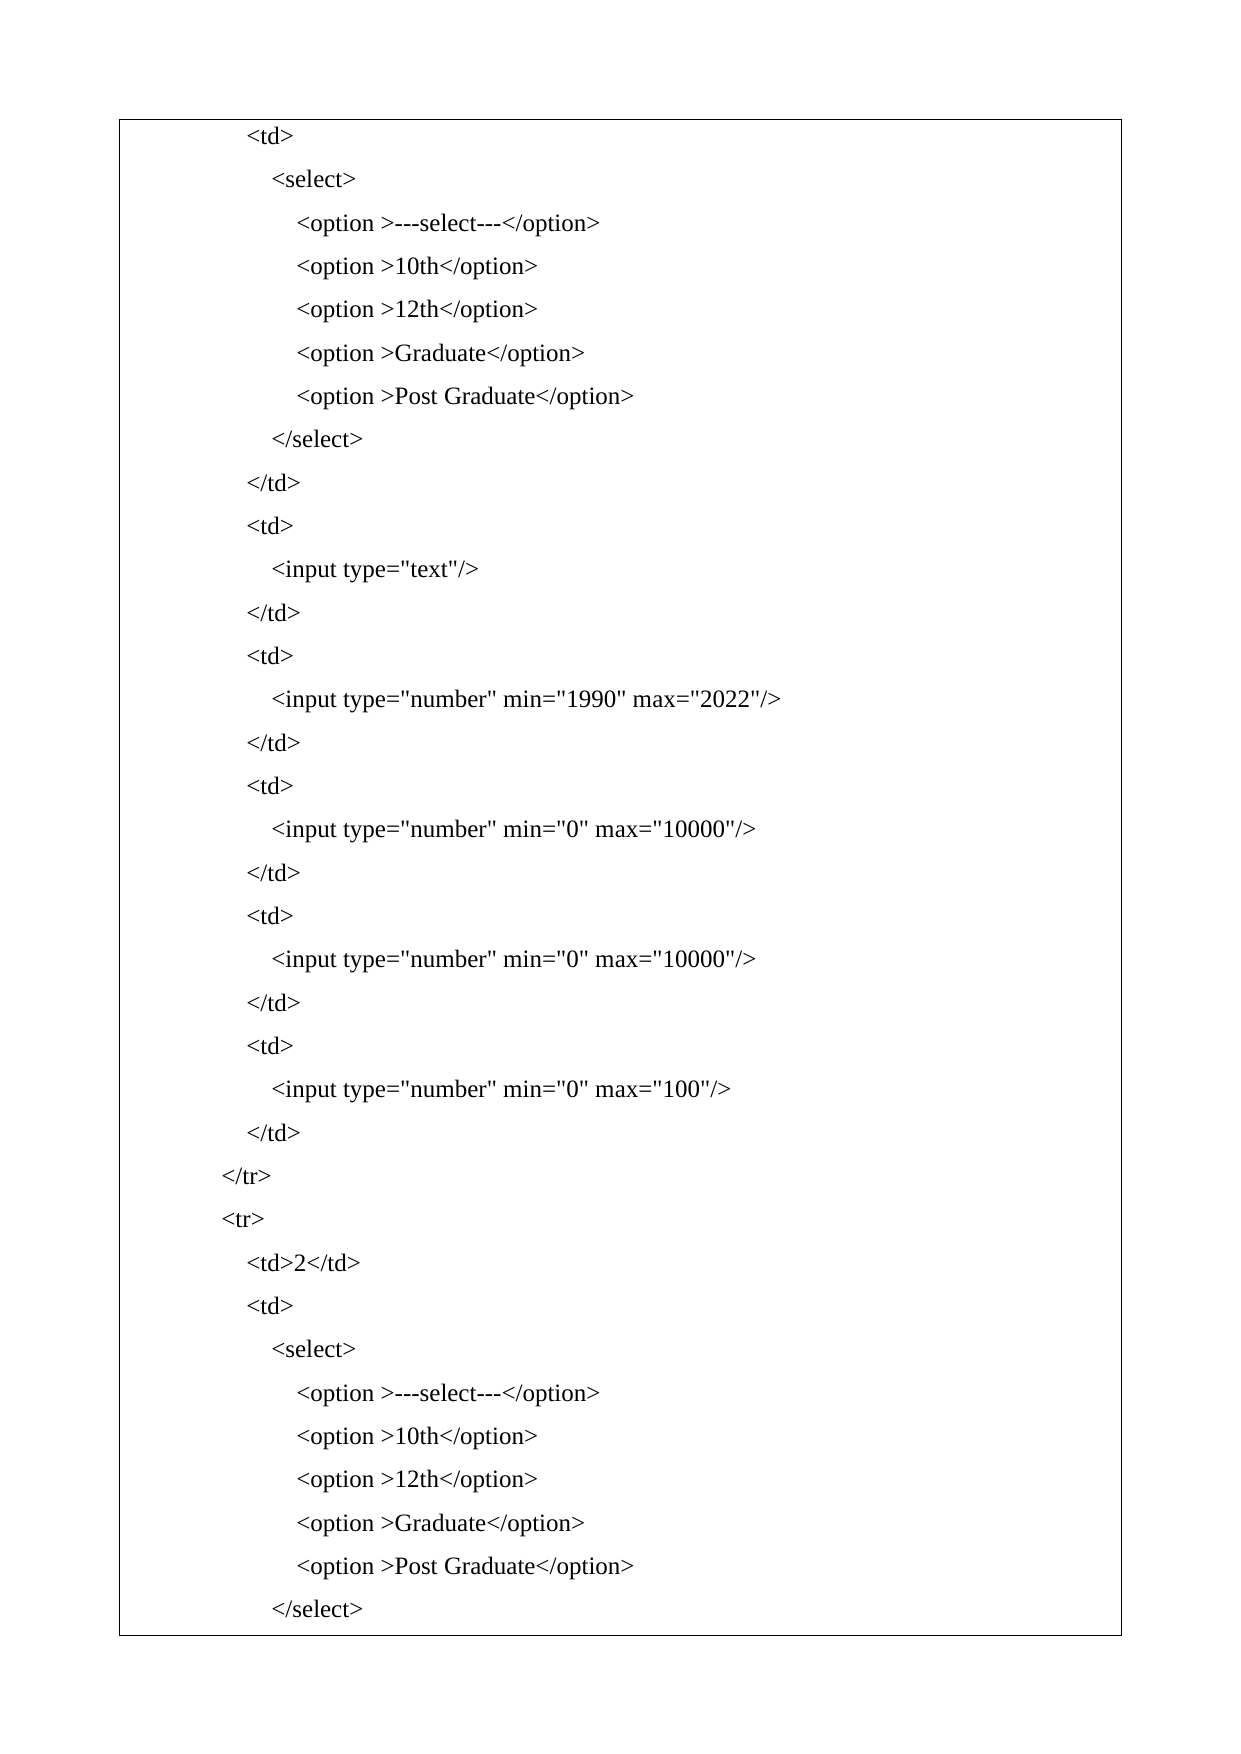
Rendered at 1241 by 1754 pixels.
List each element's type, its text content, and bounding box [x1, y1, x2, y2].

text </td> [121, 1118, 1119, 1147]
text <select> [121, 164, 1119, 193]
text <option >12th</option> [121, 294, 1119, 323]
text <td> [121, 1031, 1119, 1060]
text <input type="number" min="0" max="10000"/> [121, 944, 1119, 973]
text <select> [121, 1334, 1119, 1363]
text <option >Graduate</option> [121, 1508, 1119, 1537]
text <option >---select---</option> [121, 1378, 1119, 1407]
text <option >---select---</option> [121, 208, 1119, 237]
text <input type="number" min="1990" max="2022"/> [121, 684, 1119, 713]
text <option >10th</option> [121, 251, 1119, 280]
text </td> [121, 988, 1119, 1017]
text </select> [121, 1594, 1119, 1623]
text <option >12th</option> [121, 1464, 1119, 1493]
text <td> [121, 641, 1119, 670]
text <td> [121, 901, 1119, 930]
text <td> [121, 121, 1119, 150]
text <option >Post Graduate</option> [121, 381, 1119, 410]
text <td>2</td> [121, 1248, 1119, 1277]
text <td> [121, 511, 1119, 540]
text <input type="number" min="0" max="10000"/> [121, 814, 1119, 843]
text <tr> [121, 1204, 1119, 1233]
text <option >Graduate</option> [121, 338, 1119, 367]
text </td> [121, 858, 1119, 887]
text <input type="number" min="0" max="100"/> [121, 1074, 1119, 1103]
text <option >10th</option> [121, 1421, 1119, 1450]
text <input type="text"/> [121, 554, 1119, 583]
text </tr> [121, 1161, 1119, 1190]
text <td> [121, 771, 1119, 800]
text </select> [121, 424, 1119, 453]
text </td> [121, 468, 1119, 497]
text <td> [121, 1291, 1119, 1320]
text </td> [121, 598, 1119, 627]
text <option >Post Graduate</option> [121, 1551, 1119, 1580]
text </td> [121, 728, 1119, 757]
